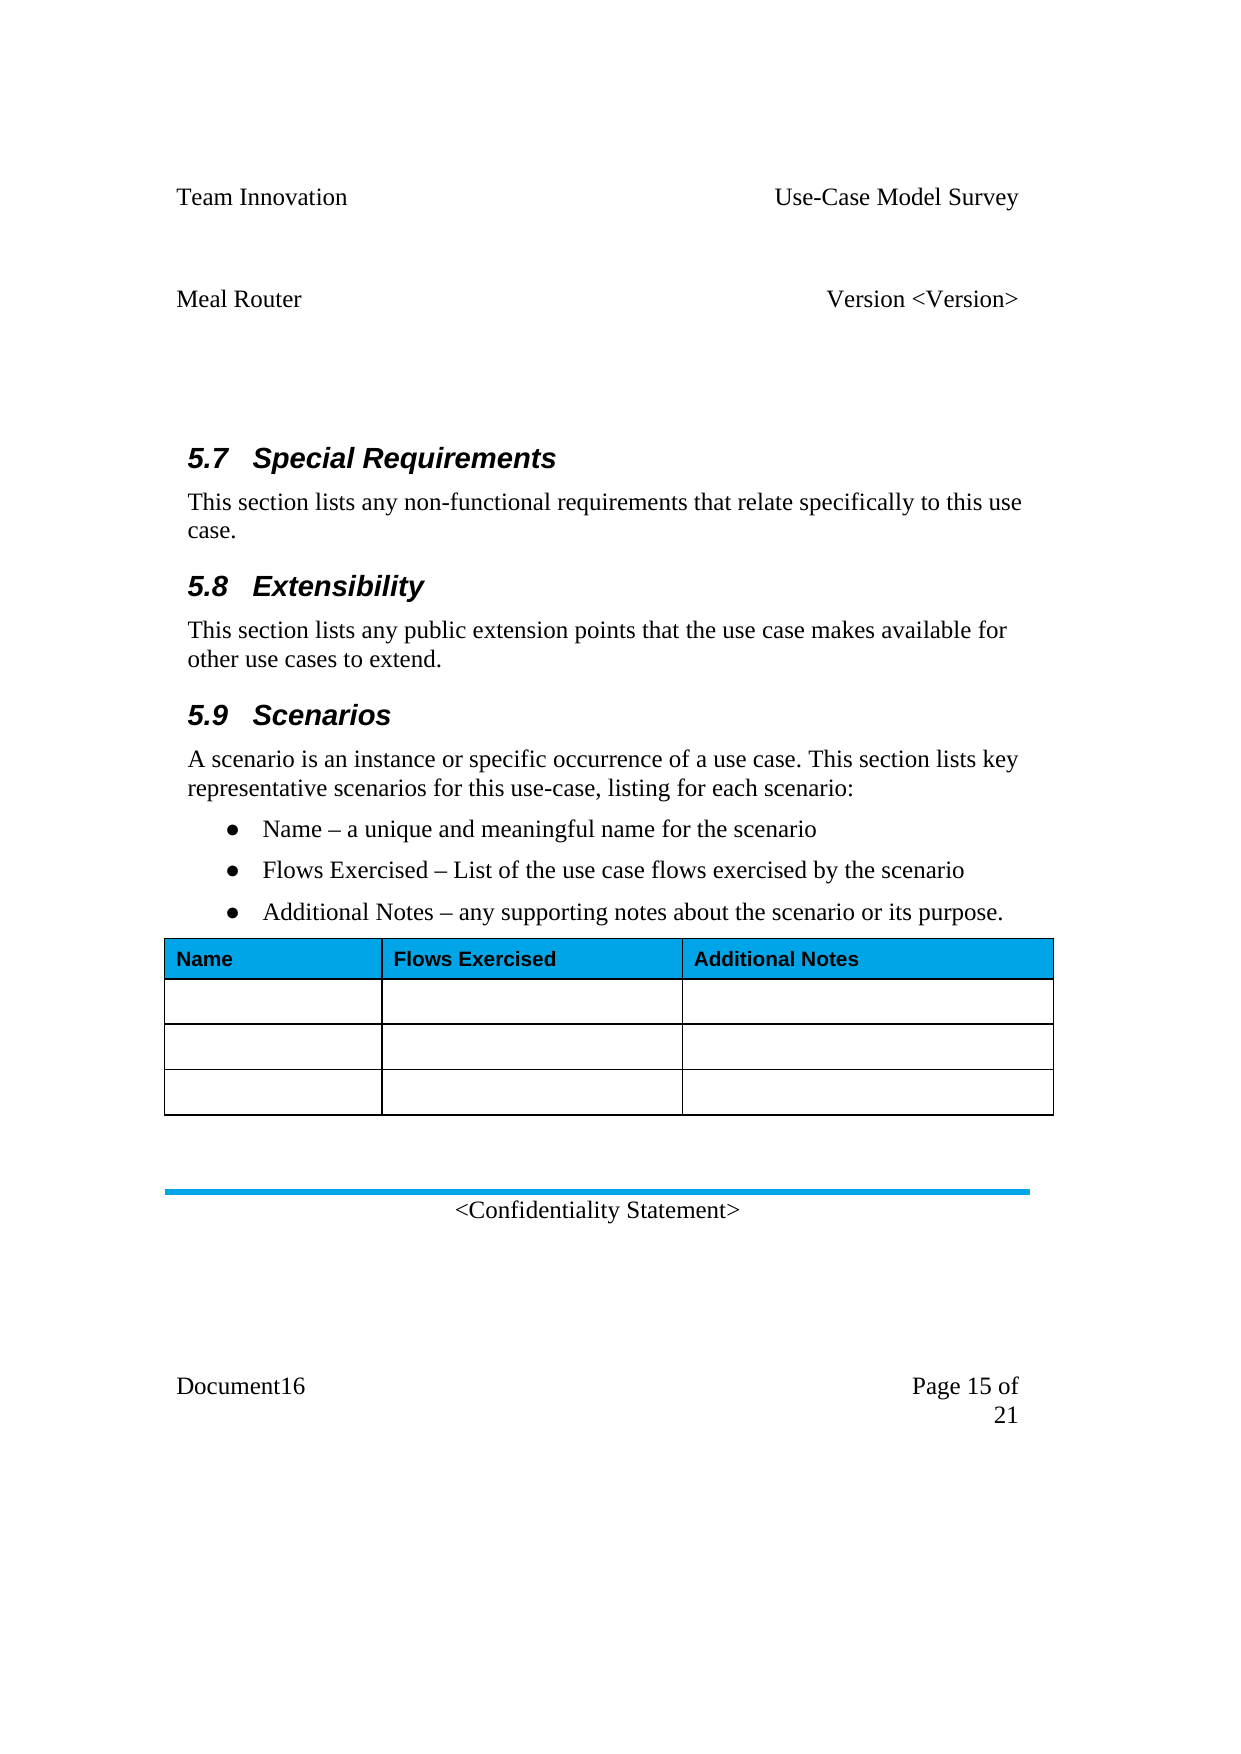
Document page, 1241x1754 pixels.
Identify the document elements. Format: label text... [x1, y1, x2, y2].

text This section lists any non-functional requirements that relate specifically to this use case. [187, 487, 1053, 544]
table_cell [683, 1070, 1053, 1114]
table_cell [165, 980, 381, 1023]
table_cell [683, 980, 1053, 1023]
subtitle Extensibility [187, 569, 1053, 603]
subtitle Special Requirements [187, 441, 1053, 474]
table_cell [165, 1070, 381, 1114]
list Flows Exercised – List of the use case flows exercised by the scenario [225, 855, 1053, 884]
text A scenario is an instance or specific occurrence of a use case. This section lists key representative scenarios for this use-case, listing for each scenario: [187, 744, 1053, 801]
table_header Additional Notes [683, 939, 1053, 978]
text This section lists any public extension points that the use case makes available for other use cases to extend. [187, 615, 1053, 673]
table_cell [383, 1025, 682, 1069]
table_cell [383, 1070, 682, 1114]
subtitle Scenarios [187, 698, 1053, 731]
list Name – a unique and meaningful name for the scenario [225, 814, 1053, 843]
table_cell [383, 980, 682, 1023]
table_header Flows Exercised [383, 939, 682, 978]
table_header Name [165, 939, 381, 978]
table_cell [683, 1025, 1053, 1069]
list Additional Notes – any supporting notes about the scenario or its purpose. [225, 897, 1053, 926]
table_cell [165, 1025, 381, 1069]
